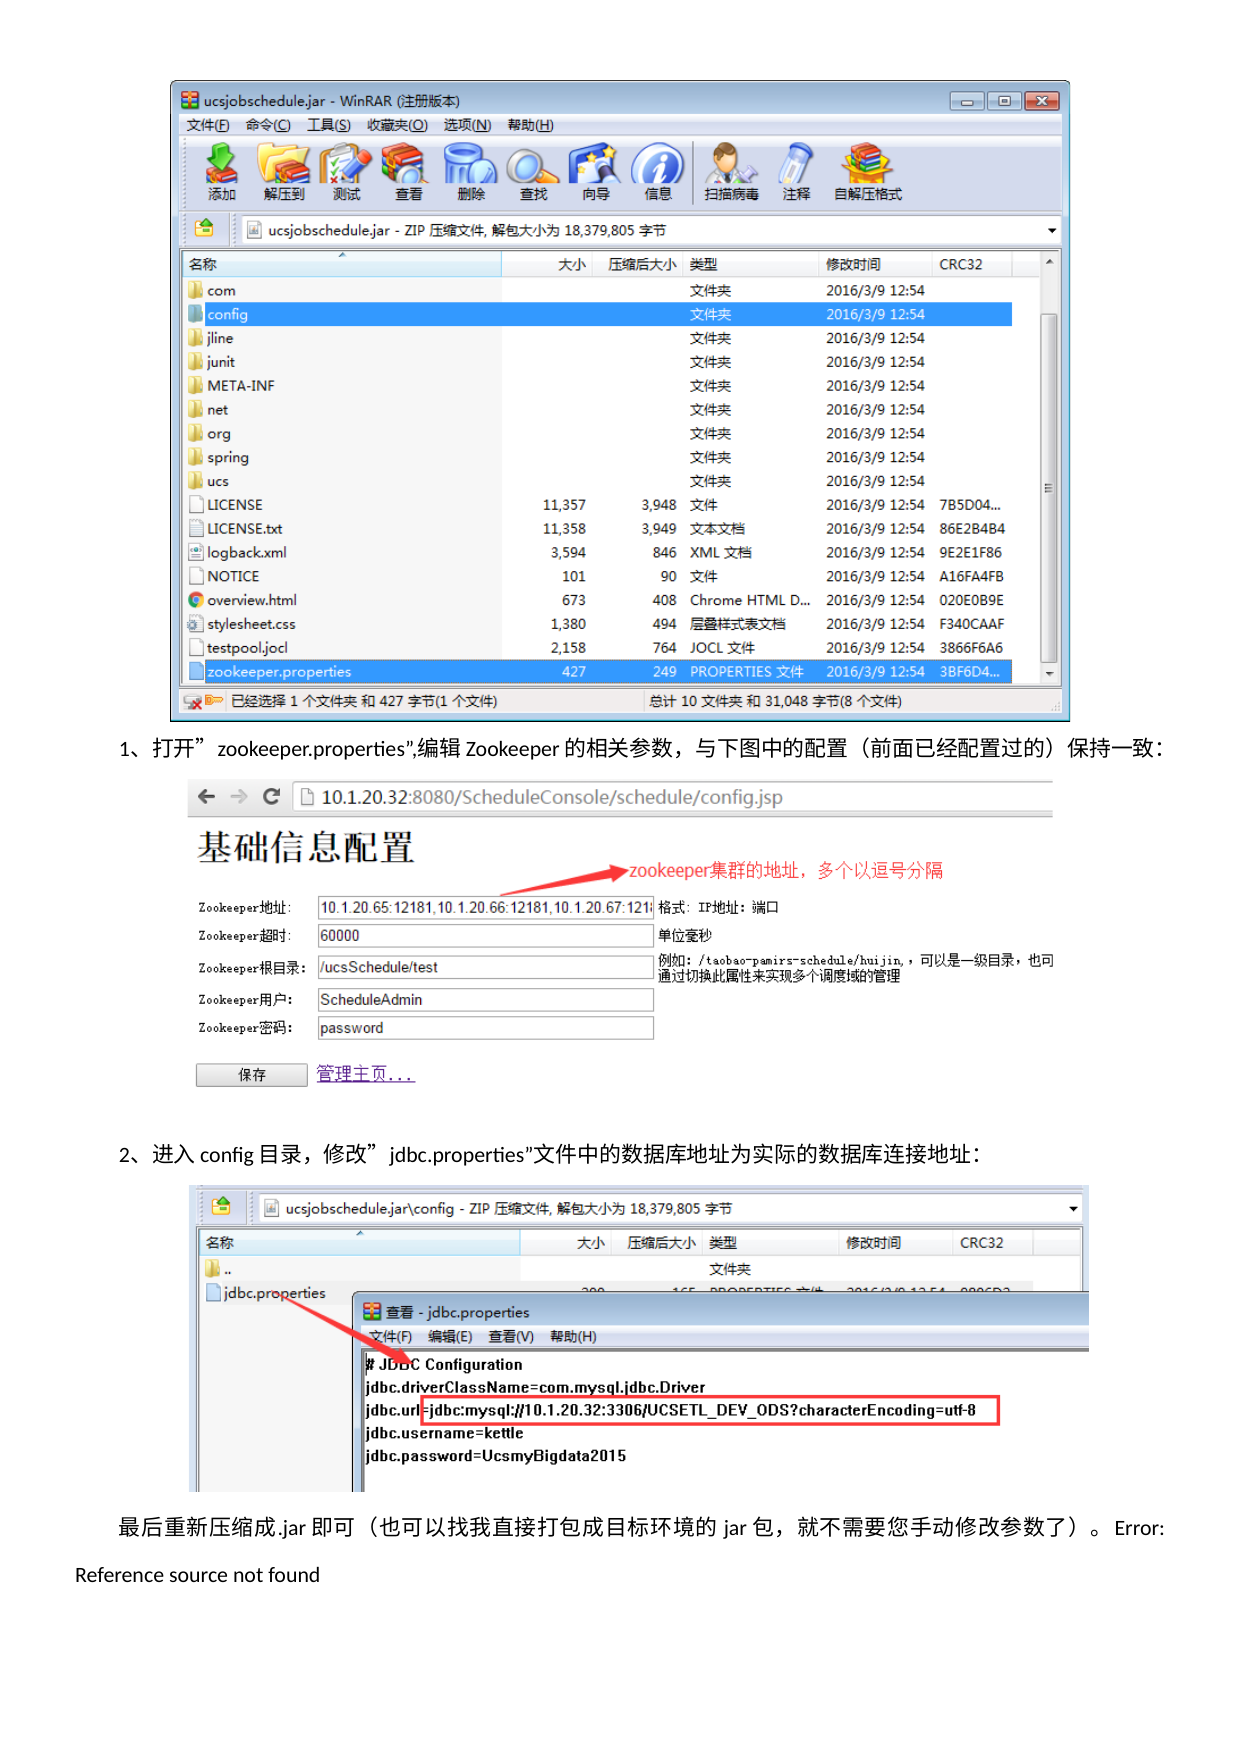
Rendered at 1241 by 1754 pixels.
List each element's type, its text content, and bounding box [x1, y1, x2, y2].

picture [188, 1185, 1089, 1492]
text 1、打开”zookeeper.properties”,编辑Zookeeper的相关参数，与下图中的配置（前面已经配置过的）保持一致： [75, 731, 1165, 763]
picture [187, 779, 1053, 1105]
text 2、进入config目录，修改”jdbc.properties”文件中的数据库地址为实际的数据库连接地址： [75, 1137, 1165, 1169]
picture [170, 80, 1071, 722]
